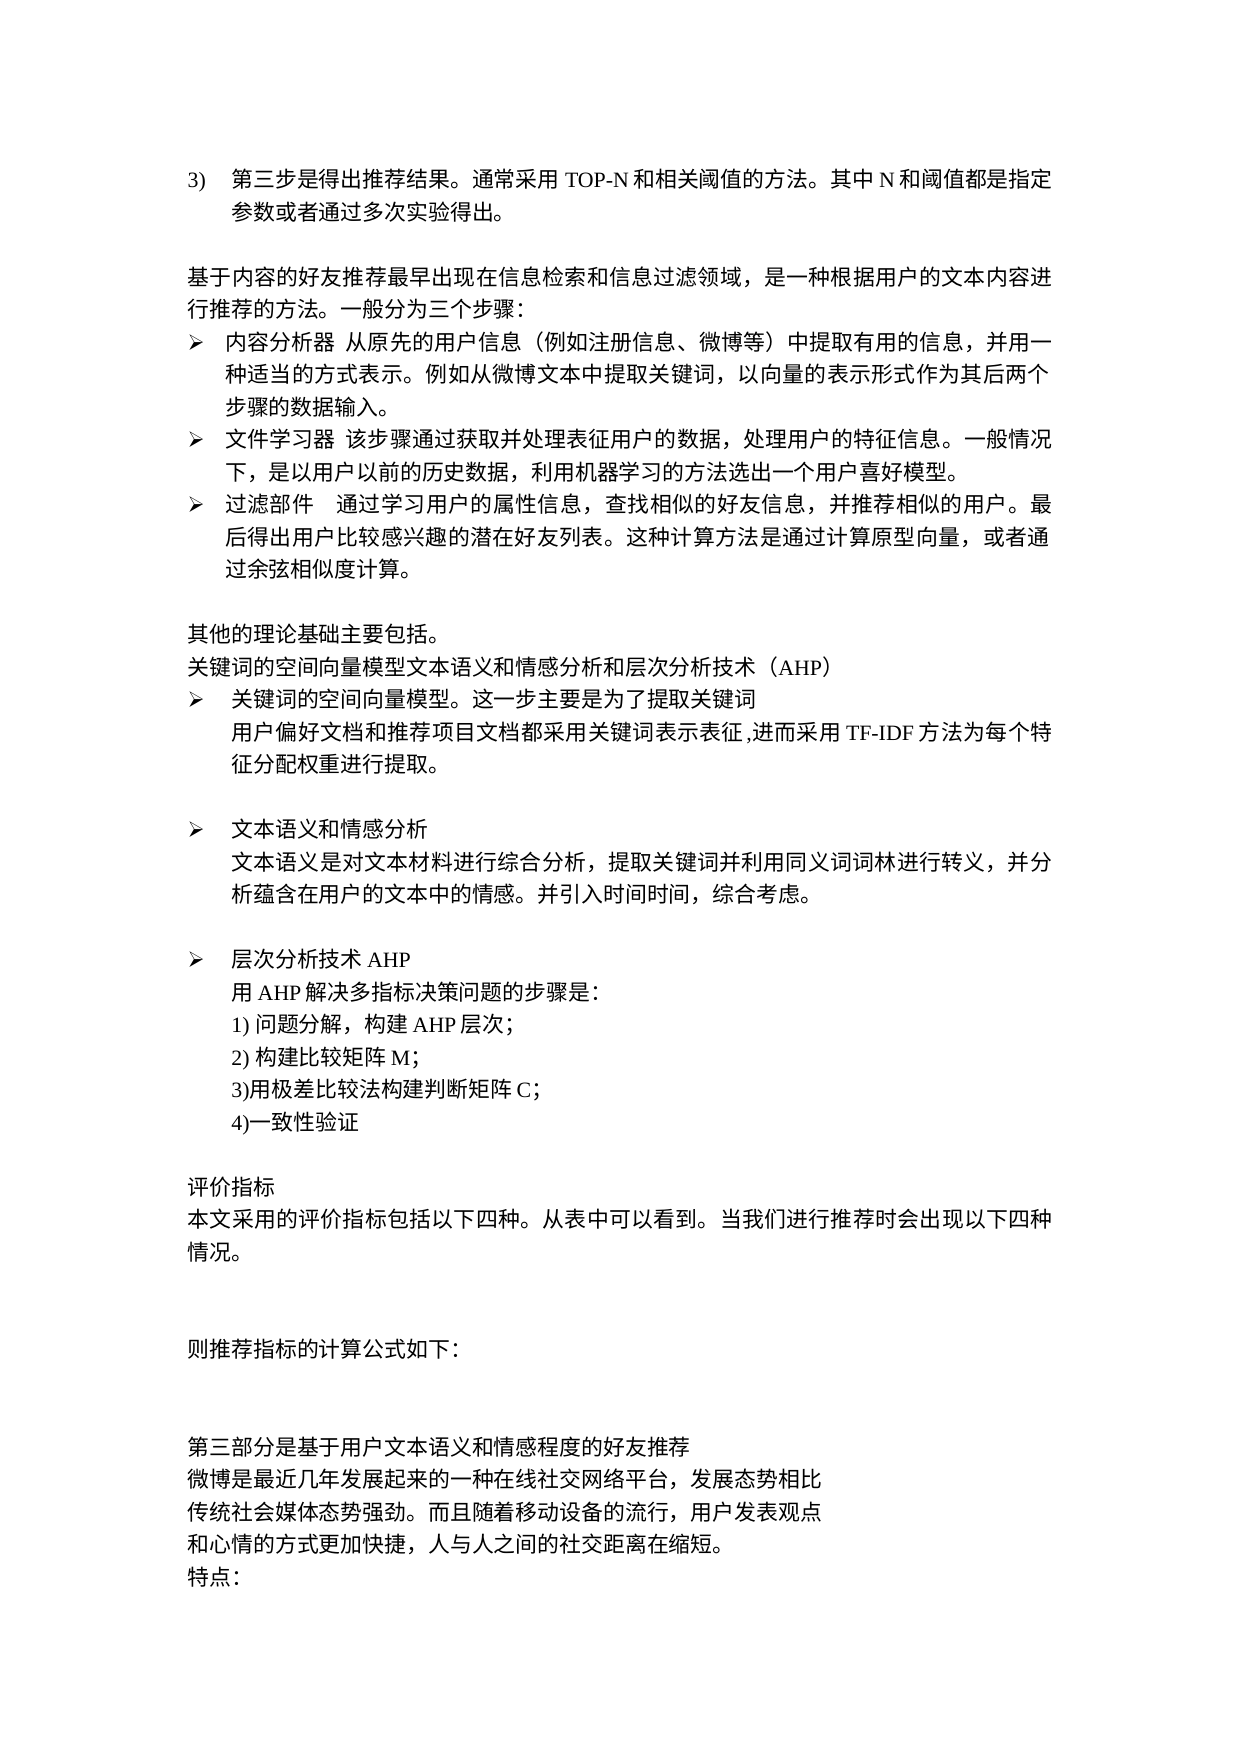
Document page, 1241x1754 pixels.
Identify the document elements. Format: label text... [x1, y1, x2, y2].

list 文件学习器 该步骤通过获取并处理表征用户的数据，处理用户的特征信息。一般情况下，是以用户以前的历史数据，利用机器学习的方法选出一个用户喜好模型。 [187, 422, 1053, 487]
text 则推荐指标的计算公式如下： [187, 1332, 1053, 1364]
list 过滤部件 通过学习用户的属性信息，查找相似的好友信息，并推荐相似的用户。最后得出用户比较感兴趣的潜在好友列表。这种计算方法是通过计算原型向量，或者通过余弦相似度计算。 [187, 487, 1053, 584]
text 关键词的空间向量模型文本语义和情感分析和层次分析技术（AHP） [187, 649, 1053, 682]
list 内容分析器 从原先的用户信息（例如注册信息、微博等）中提取有用的信息，并用一种适当的方式表示。例如从微博文本中提取关键词，以向量的表示形式作为其后两个步骤的数据输入。 [187, 324, 1053, 422]
text 3)用极差比较法构建判断矩阵C； [231, 1072, 1053, 1104]
list 用户偏好文档和推荐项目文档都采用关键词表示表征,进而采用TF-IDF方法为每个特征分配权重进行提取。 [231, 714, 1053, 779]
text 特点： [187, 1559, 1053, 1592]
list 文本语义和情感分析 [187, 812, 1053, 844]
text 4)一致性验证 [231, 1104, 1053, 1137]
text 1) 问题分解，构建AHP层次； [231, 1007, 1053, 1039]
text 用AHP解决多指标决策问题的步骤是： [231, 974, 1053, 1007]
list 层次分析技术AHP [187, 942, 1053, 974]
list 文本语义是对文本材料进行综合分析，提取关键词并利用同义词词林进行转义，并分析蕴含在用户的文本中的情感。并引入时间时间，综合考虑。 [231, 844, 1053, 909]
text 微博是最近几年发展起来的一种在线社交网络平台，发展态势相比 [187, 1462, 1053, 1494]
list 关键词的空间向量模型。这一步主要是为了提取关键词 [187, 682, 1053, 714]
text 第三部分是基于用户文本语义和情感程度的好友推荐 [187, 1429, 1053, 1462]
text 其他的理论基础主要包括。 [187, 617, 1053, 649]
text 2) 构建比较矩阵M； [231, 1039, 1053, 1072]
list 第三步是得出推荐结果。通常采用TOP-N和相关阈值的方法。其中N和阈值都是指定参数或者通过多次实验得出。 [187, 162, 1053, 227]
text 基于内容的好友推荐最早出现在信息检索和信息过滤领域，是一种根据用户的文本内容进行推荐的方法。一般分为三个步骤： [187, 259, 1053, 324]
text 和心情的方式更加快捷，人与人之间的社交距离在缩短。 [187, 1527, 1053, 1559]
text 评价指标 [187, 1169, 1053, 1202]
text 传统社会媒体态势强劲。而且随着移动设备的流行，用户发表观点 [187, 1494, 1053, 1527]
text 本文采用的评价指标包括以下四种。从表中可以看到。当我们进行推荐时会出现以下四种情况。 [187, 1202, 1053, 1267]
